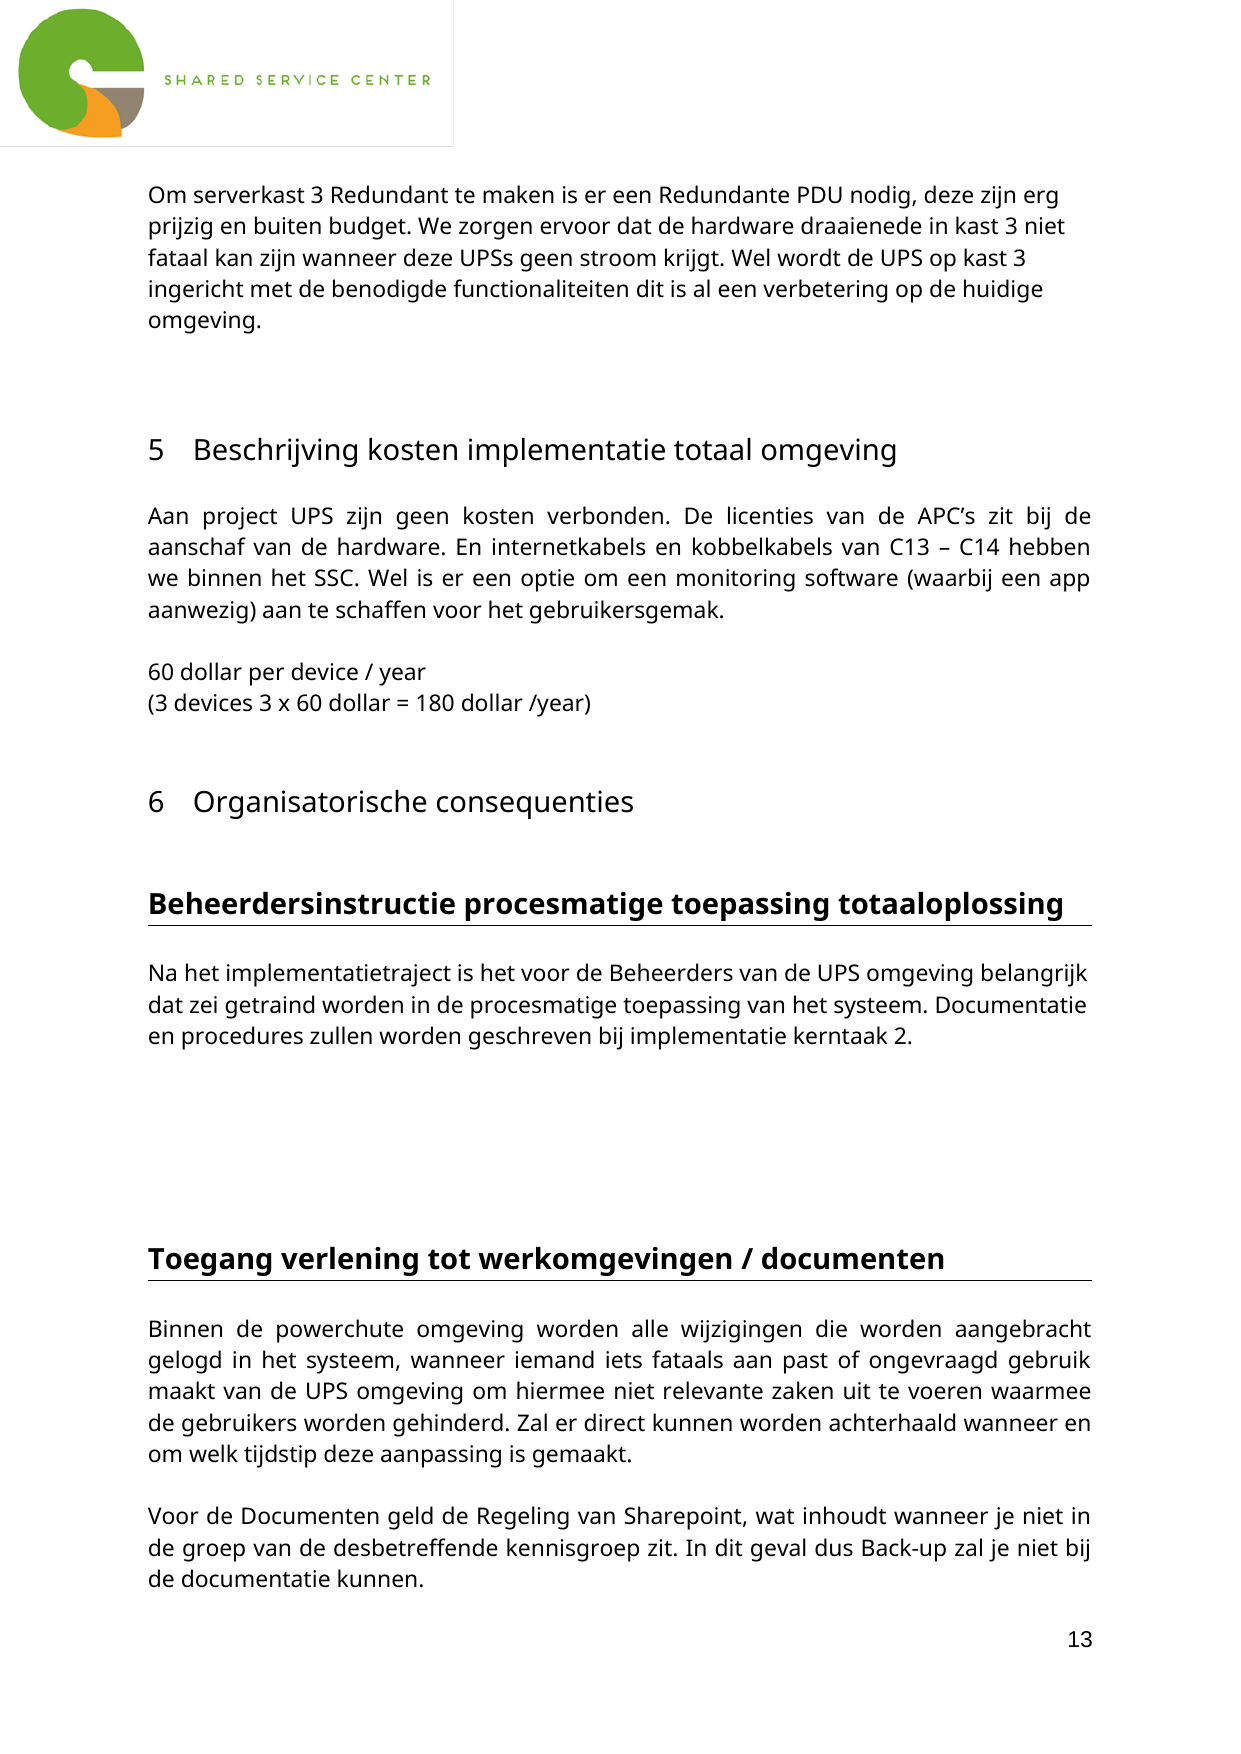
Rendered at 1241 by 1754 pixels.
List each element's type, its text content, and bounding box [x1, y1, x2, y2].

text Binnen de powerchute omgeving worden alle wijzigingen die worden aangebracht gelogd in het systeem, wanneer iemand iets fataals aan past of ongevraagd gebruik maakt van de UPS omgeving om hiermee niet relevante zaken uit te voeren waarmee de gebruikers worden gehinderd. Zal er direct kunnen worden achterhaald wanneer en om welk tijdstip deze aanpassing is gemaakt. [148, 1313, 1092, 1469]
picture [0, 0, 454, 147]
text Om serverkast 3 Redundant te maken is er een Redundante PDU nodig, deze zijn erg prijzig en buiten budget. We zorgen ervoor dat de hardware draaienede in kast 3 niet fataal kan zijn wanneer deze UPSs geen stroom krijgt. Wel wordt de UPS op kast 3 ingericht met de benodigde functionaliteiten dit is al een verbetering op de huidige omgeving. [148, 179, 1092, 335]
subtitle 5 Beschrijving kosten implementatie totaal omgeving [148, 429, 1092, 469]
subtitle 6 Organisatorische consequenties [148, 781, 1092, 821]
text Voor de Documenten geld de Regeling van Sharepoint, wat inhoudt wanneer je niet in de groep van de desbetreffende kennisgroep zit. In dit geval dus Back-up zal je niet bij de documentatie kunnen. [148, 1500, 1092, 1594]
text Beheerdersinstructie procesmatige toepassing totaaloplossing [148, 883, 1092, 925]
text Na het implementatietraject is het voor de Beheerders van de UPS omgeving belangrijk dat zei getraind worden in de procesmatige toepassing van het systeem. Documentatie en procedures zullen worden geschreven bij implementatie kerntaak 2. [148, 957, 1092, 1051]
text 60 dollar per device / year [148, 656, 1092, 687]
text (3 devices 3 x 60 dollar = 180 dollar /year) [148, 687, 1092, 719]
text Aan project UPS zijn geen kosten verbonden. De licenties van de APC’s zit bij de aanschaf van de hardware. En internetkabels en kobbelkabels van C13 – C14 hebben we binnen het SSC. Wel is er een optie om een monitoring software (waarbij een app aanwezig) aan te schaffen voor het gebruikersgemak. [148, 500, 1092, 625]
text Toegang verlening tot werkomgevingen / documenten [148, 1239, 1092, 1280]
